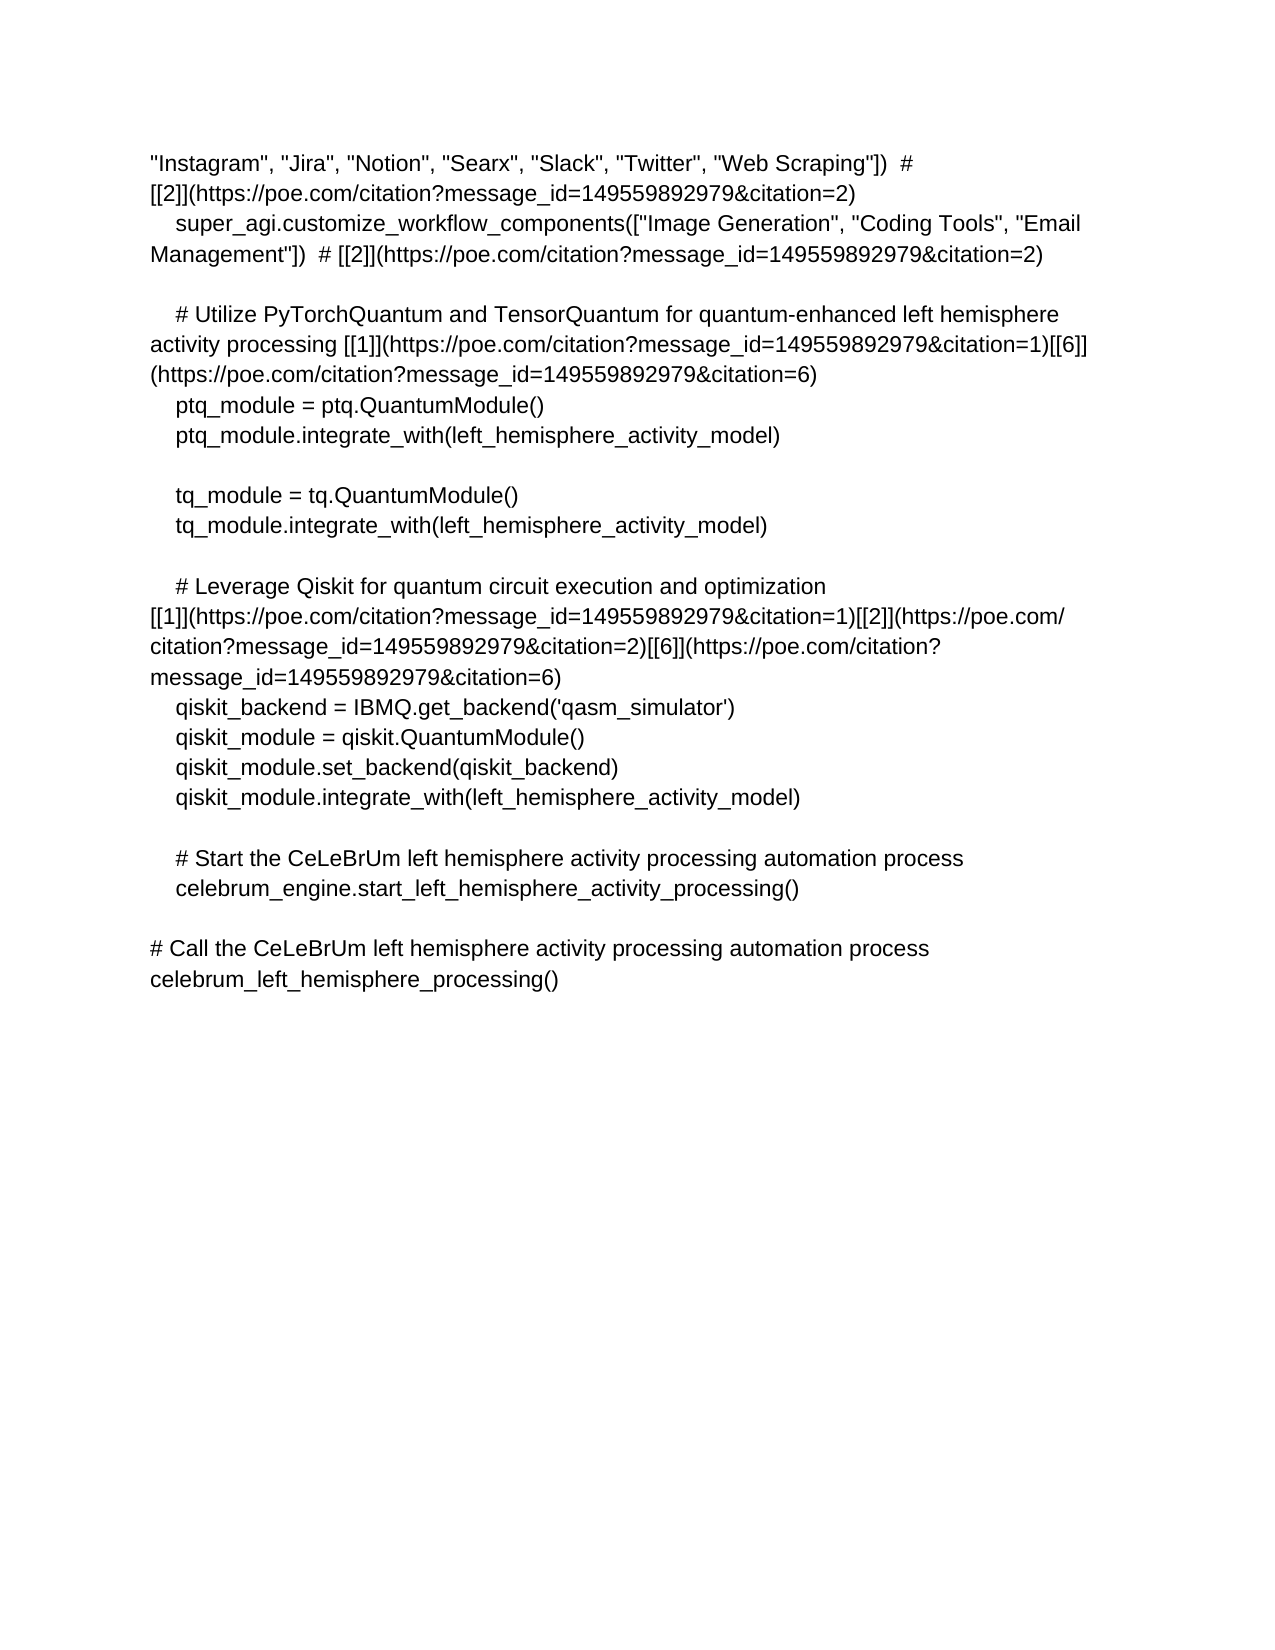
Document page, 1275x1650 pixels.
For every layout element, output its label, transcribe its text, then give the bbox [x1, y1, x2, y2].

text # Start the CeLeBrUm left hemisphere activity processing automation process [150, 845, 1125, 871]
text # Utilize PyTorchQuantum and TensorQuantum for quantum-enhanced left hemisphere activity processing [[1]](https://poe.com/citation?message_id=149559892979&citation=1)[[6]](https://poe.com/citation?message_id=149559892979&citation=6) [150, 301, 1125, 388]
text qiskit_module.set_backend(qiskit_backend) [150, 754, 1125, 781]
text celebrum_left_hemisphere_processing() [150, 966, 1125, 992]
text super_agi.customize_workflow_components(["Image Generation", "Coding Tools", "Email Management"]) # [[2]](https://poe.com/citation?message_id=149559892979&citation=2) [150, 210, 1125, 267]
text tq_module = tq.QuantumModule() [150, 482, 1125, 509]
text qiskit_backend = IBMQ.get_backend('qasm_simulator') [150, 694, 1125, 720]
text # Leverage Qiskit for quantum circuit execution and optimization [[1]](https://poe.com/citation?message_id=149559892979&citation=1)[[2]](https://poe.com/citation?message_id=149559892979&citation=2)[[6]](https://poe.com/citation?message_id=149559892979&citation=6) [150, 573, 1125, 690]
text qiskit_module.integrate_with(left_hemisphere_activity_model) [150, 784, 1125, 811]
text qiskit_module = qiskit.QuantumModule() [150, 724, 1125, 750]
text celebrum_engine.start_left_hemisphere_activity_processing() [150, 875, 1125, 901]
text tq_module.integrate_with(left_hemisphere_activity_model) [150, 512, 1125, 539]
text ptq_module.integrate_with(left_hemisphere_activity_model) [150, 422, 1125, 448]
text ptq_module = ptq.QuantumModule() [150, 392, 1125, 418]
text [150, 150, 1125, 207]
text # Call the CeLeBrUm left hemisphere activity processing automation process [150, 935, 1125, 962]
